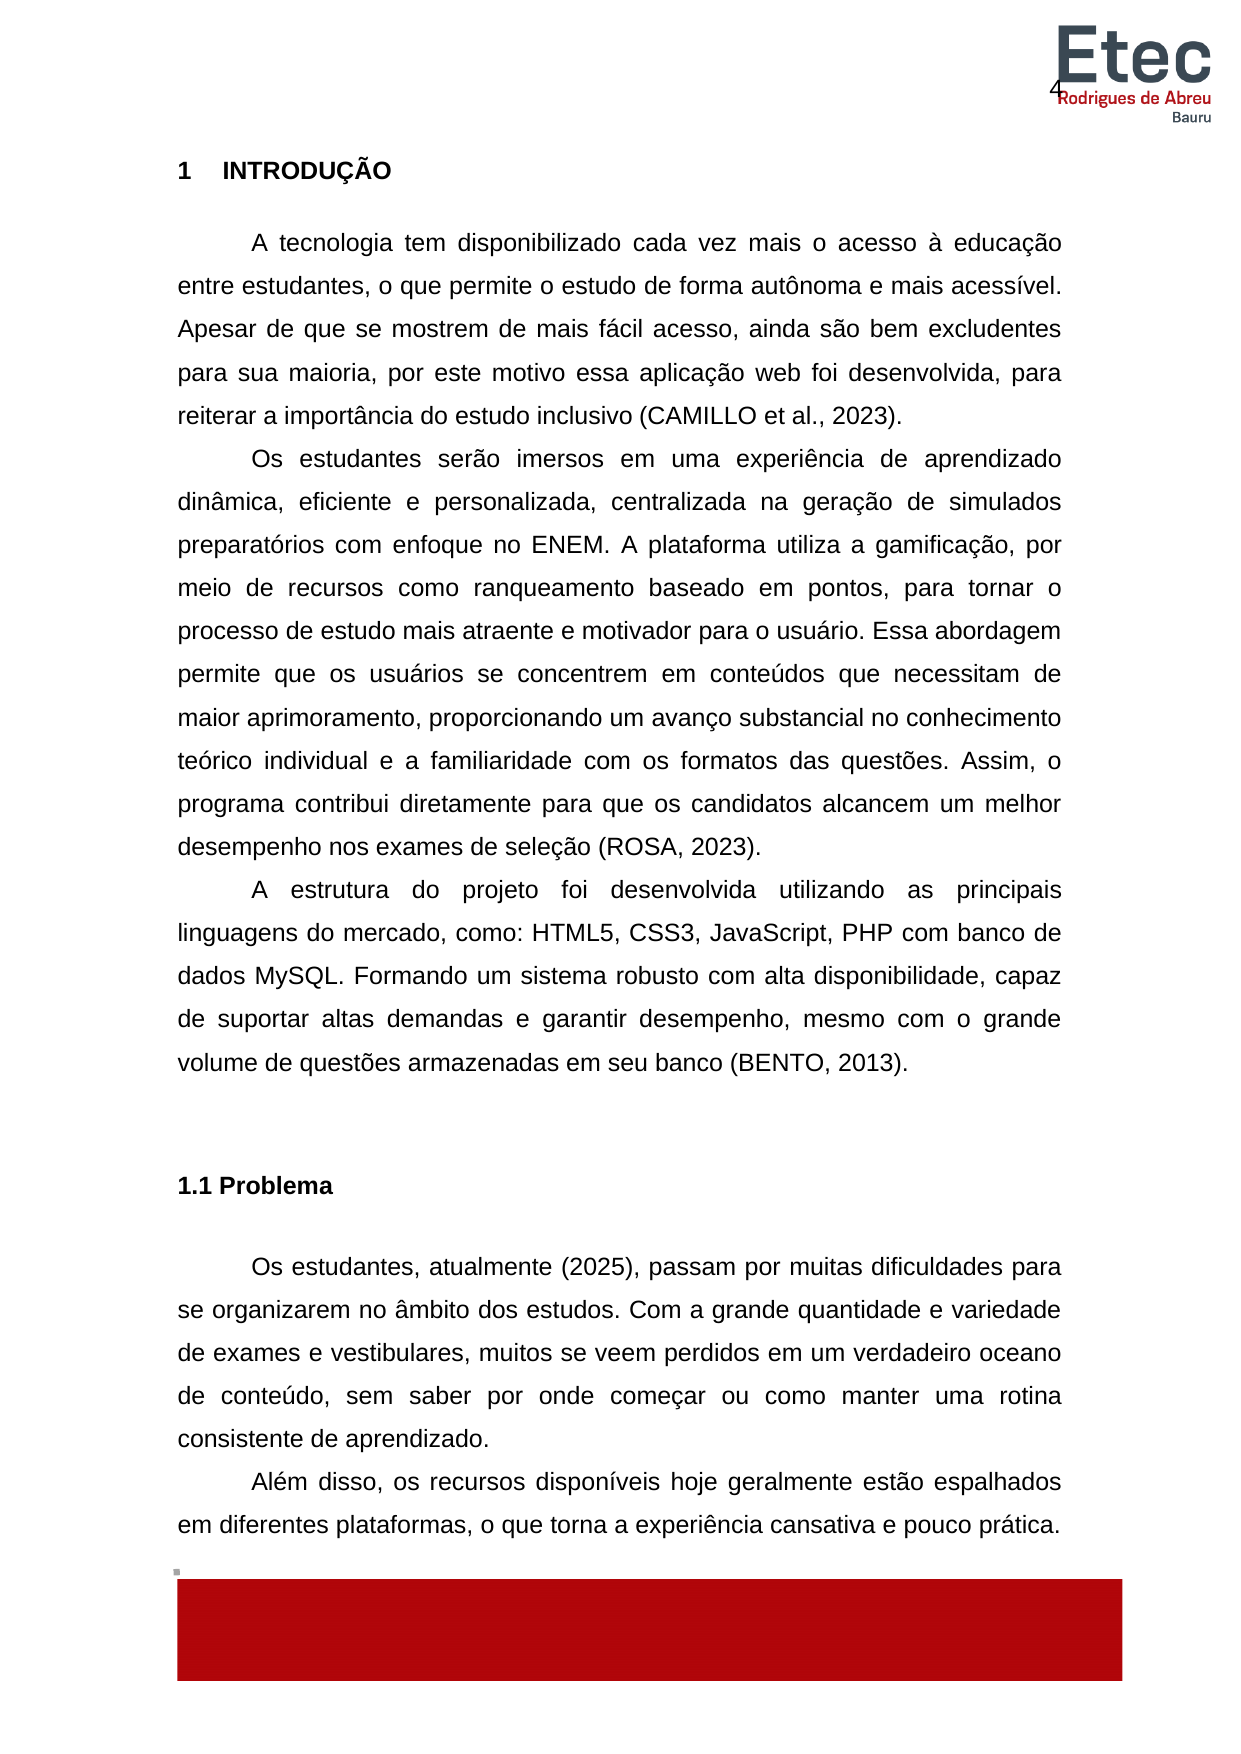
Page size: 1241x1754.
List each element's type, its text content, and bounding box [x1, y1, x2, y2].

text A estrutura do projeto foi desenvolvida utilizando as principais linguagens do mercado, como: HTML5, CSS3, JavaScript, PHP com banco de dados MySQL. Formando um sistema robusto com alta disponibilidade, capaz de suportar altas demandas e garantir desempenho, mesmo com o grande volume de questões armazenadas em seu banco (BENTO, 2013). [177, 875, 1063, 1076]
picture [177, 1579, 1123, 1681]
text A tecnologia tem disponibilizado cada vez mais o acesso à educação entre estudantes, o que permite o estudo de forma autônoma e mais acessível. Apesar de que se mostrem de mais fácil acesso, ainda são bem excludentes para sua maioria, por este motivo essa aplicação web foi desenvolvida, para reiterar a importância do estudo inclusivo (CAMILLO et al., 2023). [177, 228, 1063, 429]
subtitle INTRODUÇÃO [177, 156, 1063, 185]
subtitle 1.1 Problema [177, 1171, 1063, 1200]
text Os estudantes serão imersos em uma experiência de aprendizado dinâmica, eficiente e personalizada, centralizada na geração de simulados preparatórios com enfoque no ENEM. A plataforma utiliza a gamificação, por meio de recursos como ranqueamento baseado em pontos, para tornar o processo de estudo mais atraente e motivador para o usuário. Essa abordagem permite que os usuários se concentrem em conteúdos que necessitam de maior aprimoramento, proporcionando um avanço substancial no conhecimento teórico individual e a familiaridade com os formatos das questões. Assim, o programa contribui diretamente para que os candidatos alcancem um melhor desempenho nos exames de seleção (ROSA, 2023). [177, 444, 1063, 861]
picture [1033, 6, 1238, 143]
text Os estudantes, atualmente (2025), passam por muitas dificuldades para se organizarem no âmbito dos estudos. Com a grande quantidade e variedade de exames e vestibulares, muitos se veem perdidos em um verdadeiro oceano de conteúdo, sem saber por onde começar ou como manter uma rotina consistente de aprendizado. [177, 1252, 1063, 1453]
